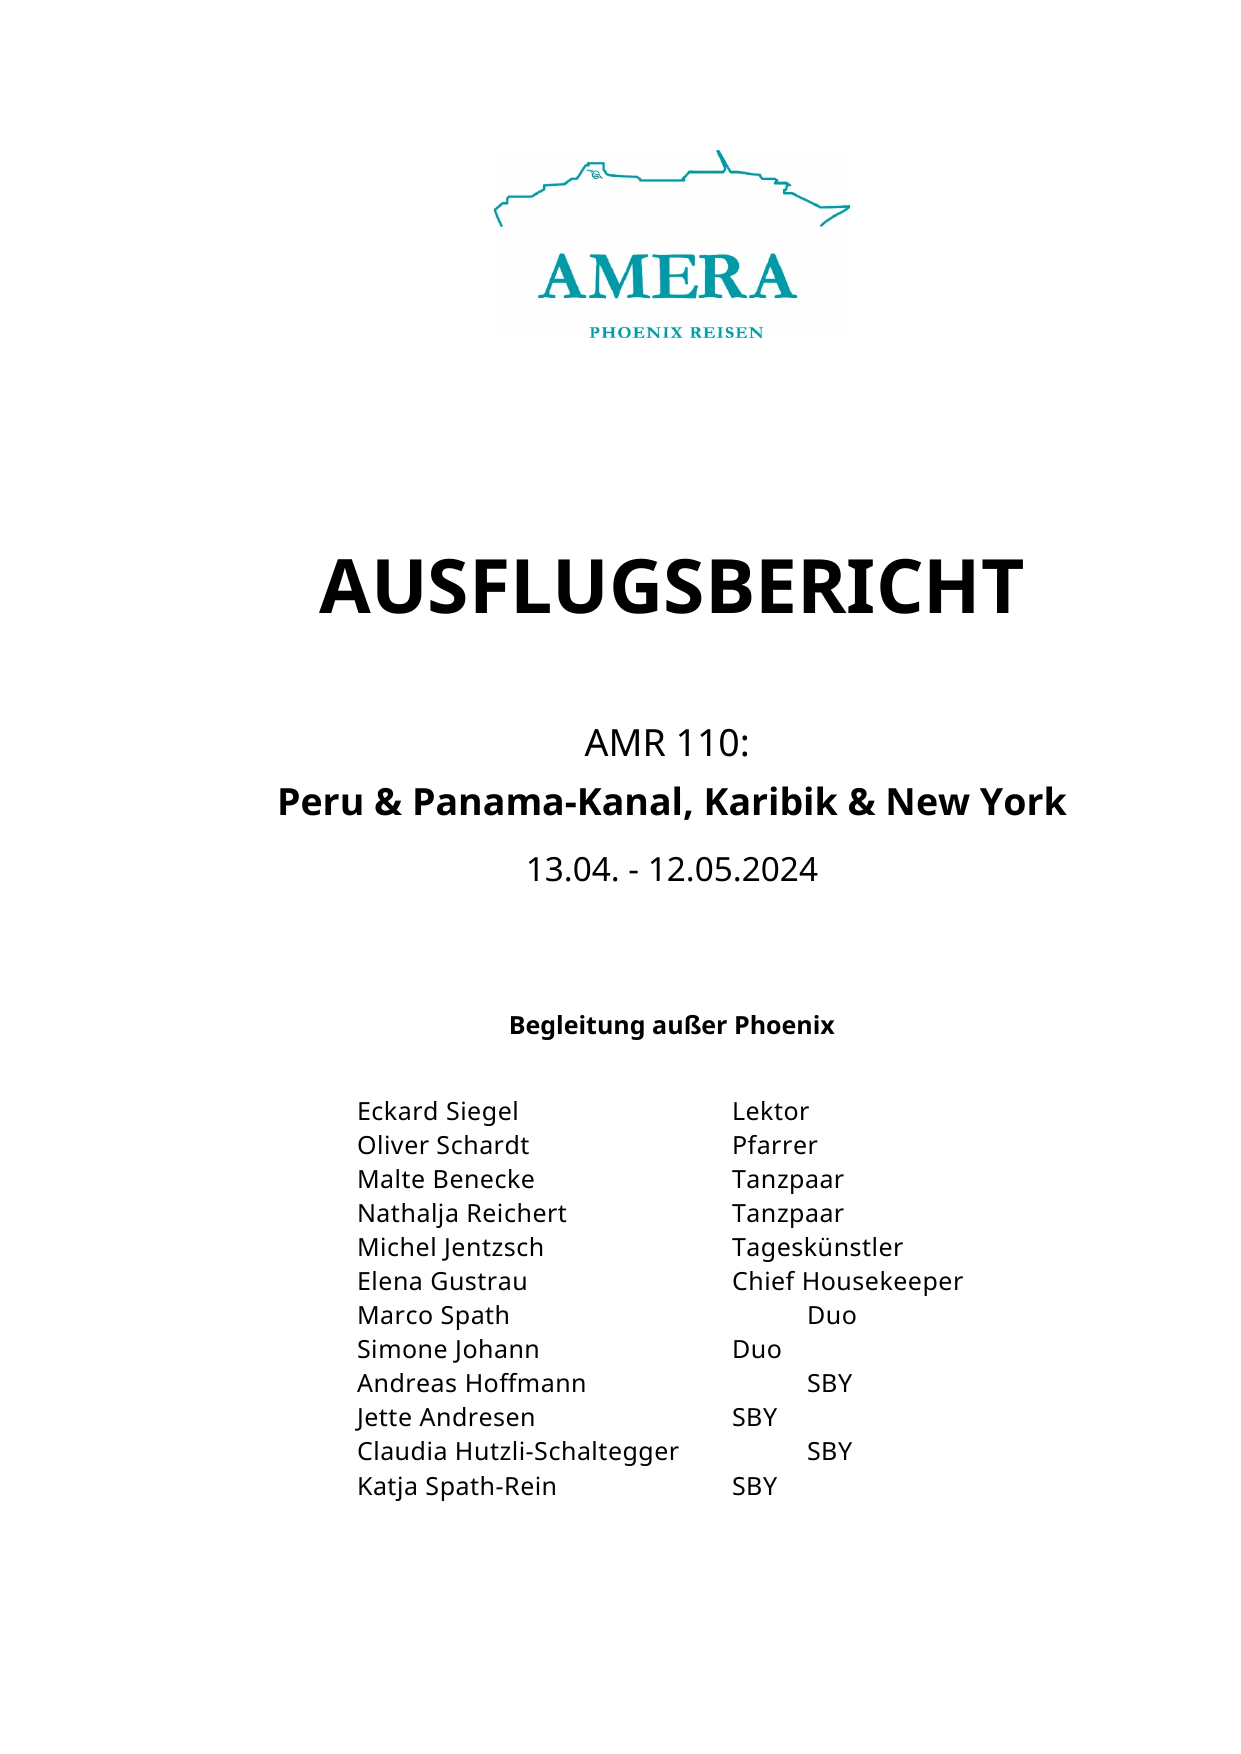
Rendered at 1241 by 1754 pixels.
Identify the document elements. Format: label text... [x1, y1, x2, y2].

text Jette Andresen SBY [282, 1400, 1137, 1434]
text Eckard Siegel Lektor [282, 1093, 1137, 1127]
text 13.04. - 12.05.2024 [207, 846, 1137, 892]
text Ausflugsbericht [207, 533, 1137, 635]
text Andreas Hoffmann SBY [282, 1366, 1137, 1400]
text Begleitung außer Phoenix [207, 1008, 1137, 1042]
text Marco Spath Duo [282, 1298, 1137, 1332]
text Katja Spath-Rein SBY [282, 1468, 1137, 1502]
text Malte Benecke Tanzpaar [282, 1162, 1137, 1196]
text Oliver Schardt Pfarrer [282, 1127, 1137, 1162]
text Claudia Hutzli-Schaltegger SBY [282, 1434, 1137, 1468]
text Simone Johann Duo [282, 1332, 1137, 1366]
text Elena Gustrau Chief Housekeeper [282, 1264, 1137, 1298]
text AMR 110: Peru & Panama-Kanal, Karibik & New York [207, 663, 1137, 826]
text Nathalja Reichert Tanzpaar Michel Jentzsch Tageskünstler [282, 1196, 1137, 1264]
picture [493, 150, 851, 338]
